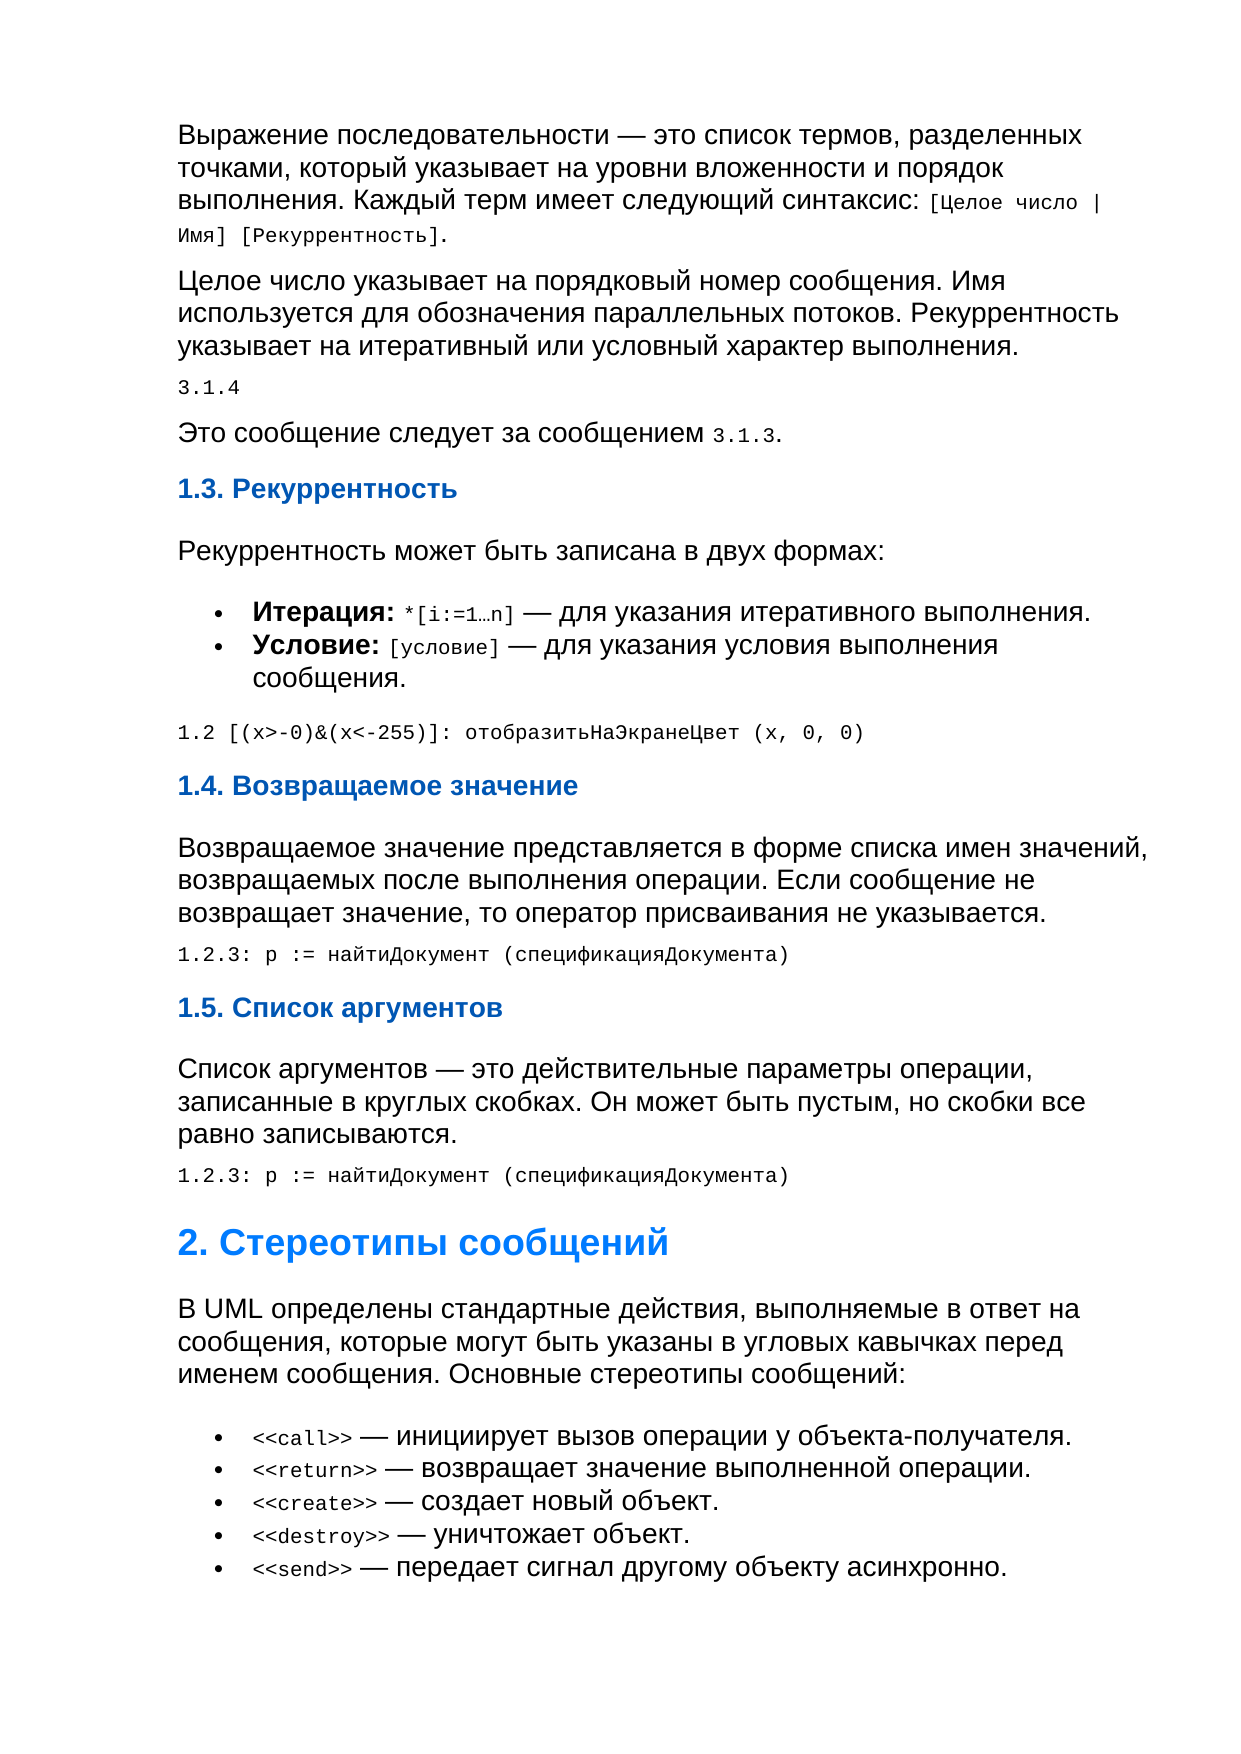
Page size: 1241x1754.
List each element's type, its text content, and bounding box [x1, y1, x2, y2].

list Условие: [условие] — для указания условия выполнения сообщения. [215, 628, 1152, 693]
list Итерация: *[i:=1…n] — для указания итеративного выполнения. [215, 595, 1152, 628]
text 3.1.4 [177, 377, 1152, 400]
text 1.2.3: p := найтиДокумент (спецификацияДокумента) [177, 944, 1152, 967]
list <<send>> — передает сигнал другому объекту асинхронно. [215, 1549, 1152, 1582]
text 1.2.3: p := найтиДокумент (спецификацияДокумента) [177, 1165, 1152, 1189]
text Это сообщение следует за сообщением 3.1.3. [177, 416, 1152, 449]
list <<return>> — возвращает значение выполненной операции. [215, 1451, 1152, 1484]
text 1.4. Возвращаемое значение [177, 769, 1152, 802]
list <<create>> — создает новый объект. [215, 1484, 1152, 1517]
text 1.2 [(x>-0)&(x<-255)]: отобразитьНаЭкранеЦвет (x, 0, 0) [177, 722, 1152, 746]
text 2. Стереотипы сообщений [177, 1220, 1152, 1263]
text Выражение последовательности — это список термов, разделенных точками, который указывает на уровни вложенности и порядок выполнения. Каждый терм имеет следующий синтаксис: [Целое число | Имя] [Рекуррентность]. [177, 118, 1152, 248]
list <<destroy>> — уничтожает объект. [215, 1517, 1152, 1549]
text Список аргументов — это действительные параметры операции, записанные в круглых скобках. Он может быть пустым, но скобки все равно записываются. [177, 1052, 1152, 1149]
text В UML определены стандартные действия, выполняемые в ответ на сообщения, которые могут быть указаны в угловых кавычках перед именем сообщения. Основные стереотипы сообщений: [177, 1292, 1152, 1389]
text Целое число указывает на порядковый номер сообщения. Имя используется для обозначения параллельных потоков. Рекуррентность указывает на итеративный или условный характер выполнения. [177, 264, 1152, 361]
text Возвращаемое значение представляется в форме списка имен значений, возвращаемых после выполнения операции. Если сообщение не возвращает значение, то оператор присваивания не указывается. [177, 831, 1152, 928]
text 1.5. Список аргументов [177, 991, 1152, 1023]
list <<call>> — инициирует вызов операции у объекта-получателя. [215, 1419, 1152, 1451]
text Рекуррентность может быть записана в двух формах: [177, 534, 1152, 566]
text 1.3. Рекуррентность [177, 472, 1152, 504]
